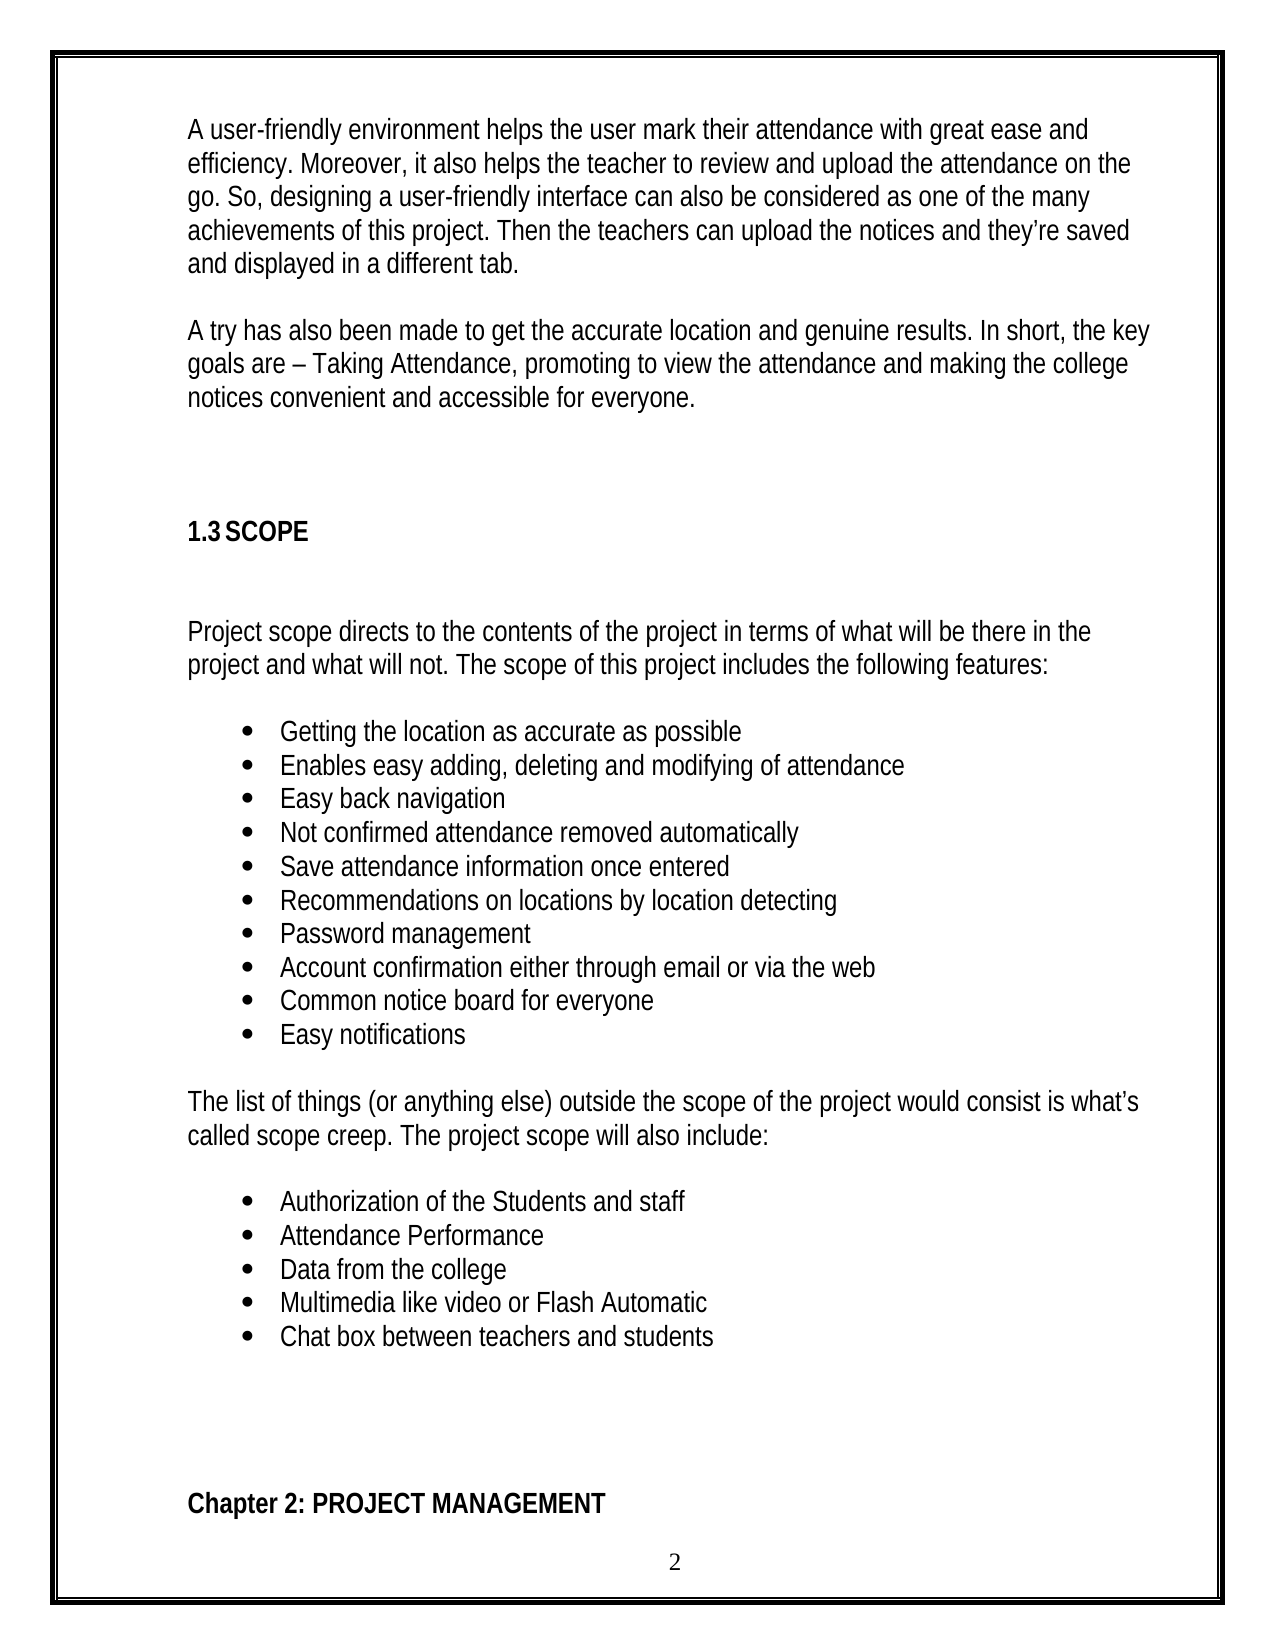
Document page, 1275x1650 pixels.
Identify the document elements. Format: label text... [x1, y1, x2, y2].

list Recommendations on locations by location detecting [242, 883, 1162, 916]
list Multimedia like video or Flash Automatic [242, 1286, 1162, 1319]
list Easy notifications [242, 1017, 1162, 1051]
text A user-friendly environment helps the user mark their attendance with great ease and efficiency. Moreover, it also helps the teacher to review and upload the attendance on the go. So, designing a user-friendly interface can also be considered as one of the many achievements of this project. Then the teachers can upload the notices and they’re saved and displayed in a different tab. [187, 112, 1162, 280]
list Data from the college [242, 1252, 1162, 1286]
list Attendance Performance [242, 1218, 1162, 1252]
list Password management [242, 916, 1162, 950]
text Project scope directs to the contents of the project in terms of what will be there in the project and what will not. The scope of this project includes the following features: [187, 614, 1162, 681]
list Easy back navigation [242, 782, 1162, 815]
text A try has also been made to get the accurate location and genuine results. In short, the key goals are – Taking Attendance, promoting to view the attendance and making the college notices convenient and accessible for everyone. [187, 313, 1162, 413]
list Getting the location as accurate as possible [242, 714, 1162, 748]
list Account confirmation either through email or via the web [242, 950, 1162, 983]
list Common notice board for everyone [242, 983, 1162, 1017]
text Chapter 2: PROJECT MANAGEMENT [187, 1487, 1162, 1520]
list Not confirmed attendance removed automatically [242, 815, 1162, 849]
list Enables easy adding, deleting and modifying of attendance [242, 748, 1162, 782]
list Authorization of the Students and staff [242, 1184, 1162, 1218]
list SCOPE [187, 514, 1162, 547]
list Chat box between teachers and students [242, 1319, 1162, 1353]
list Save attendance information once entered [242, 849, 1162, 883]
text The list of things (or anything else) outside the scope of the project would consist is what’s called scope creep. The project scope will also include: [187, 1084, 1162, 1151]
